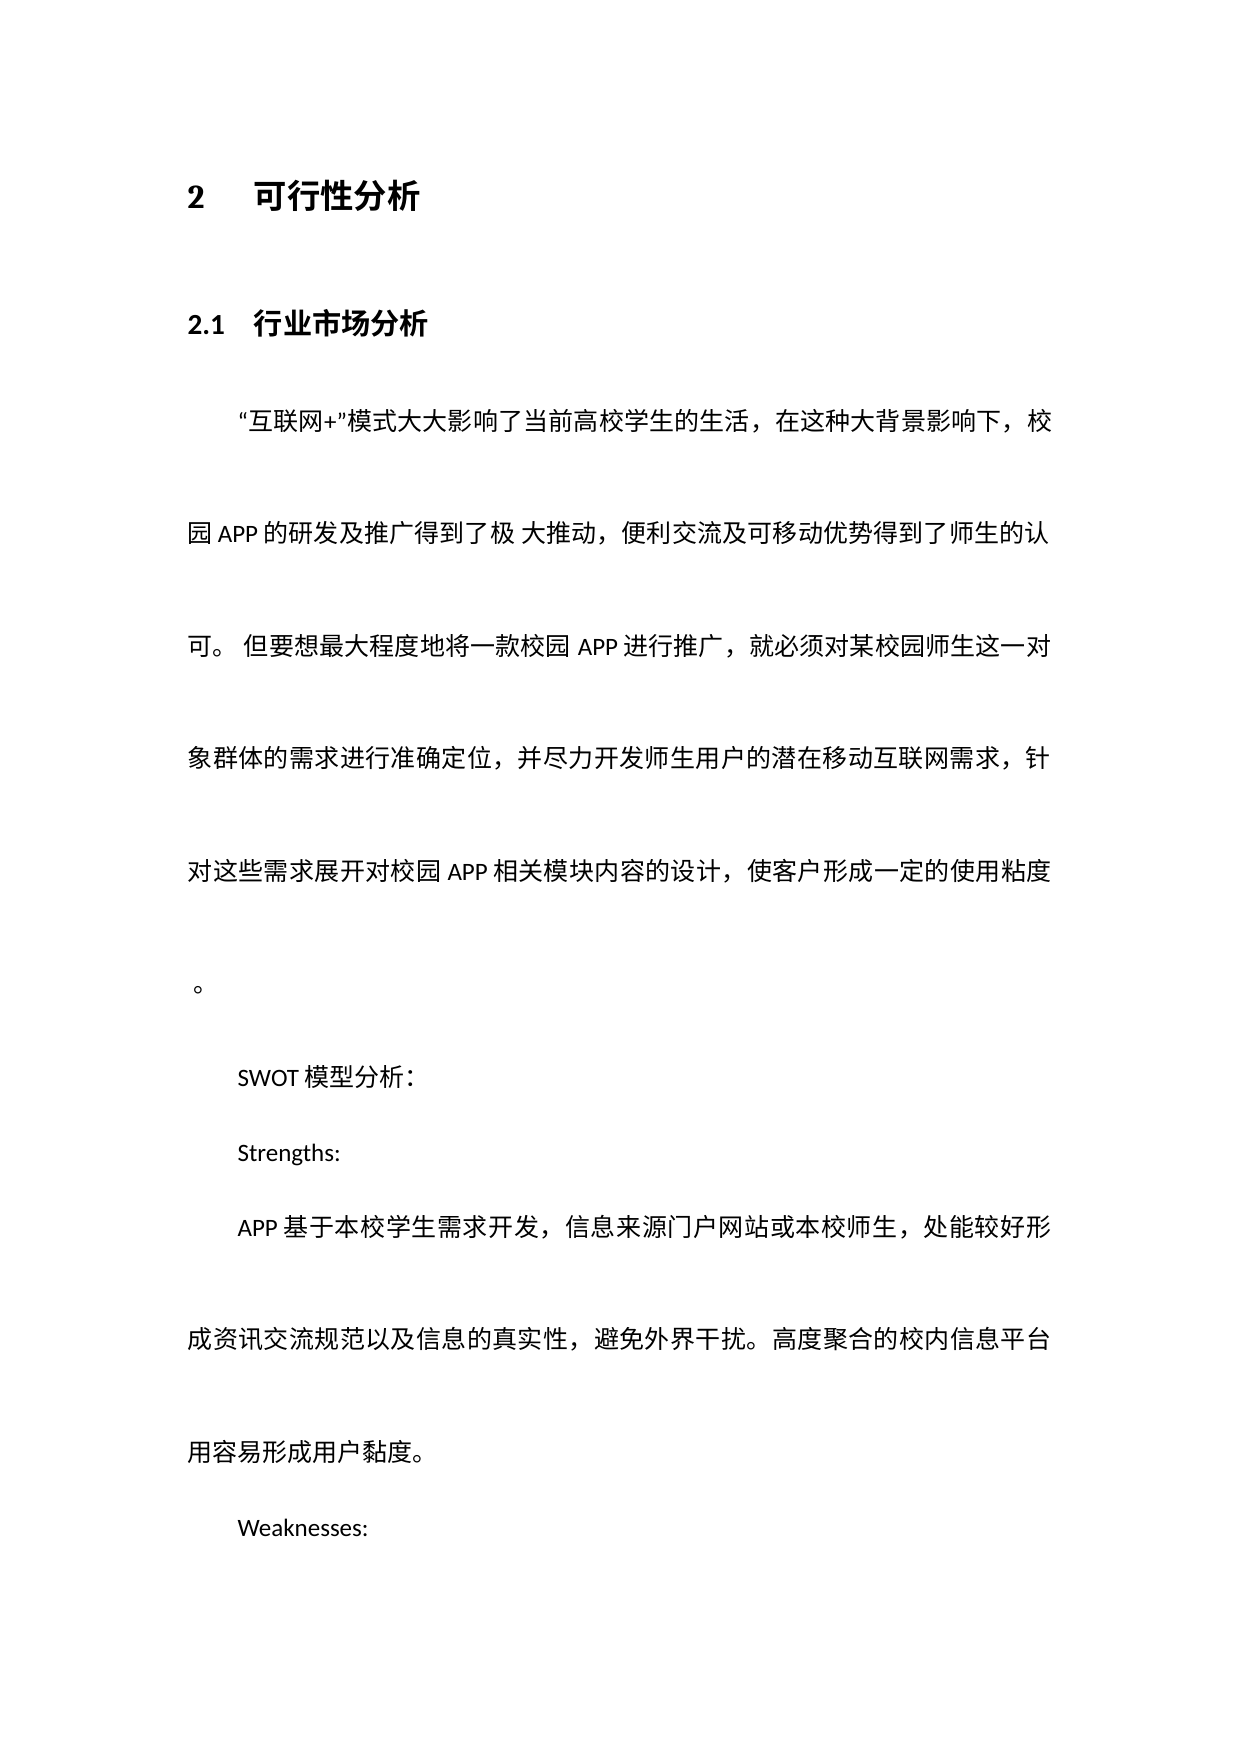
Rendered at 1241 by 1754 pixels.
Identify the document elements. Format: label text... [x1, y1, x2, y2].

subtitle Weaknesses: [187, 1511, 1053, 1544]
subtitle Strengths: [187, 1136, 1053, 1169]
subtitle 行业市场分析 [187, 289, 1053, 354]
subtitle “互联网+”模式大大影响了当前高校学生的生活，在这种大背景影响下，校园APP的研发及推广得到了极 大推动，便利交流及可移动优势得到了师生的认可。 但要想最大程度地将一款校园APP进行推广，就必须对某校园师生这一对象群体的需求进行准确定位，并尽力开发师生用户的潜在移动互联网需求，针对这些需求展开对校园APP相关模块内容的设计，使客户形成一定的使用粘度 。 [187, 387, 1053, 1014]
subtitle APP基于本校学生需求开发，信息来源门户网站或本校师生，处能较好形成资讯交流规范以及信息的真实性，避免外界干扰。高度聚合的校内信息平台用容易形成用户黏度。 [187, 1193, 1053, 1483]
subtitle 可行性分析 [187, 162, 1053, 227]
subtitle SWOT模型分析： [187, 1043, 1053, 1108]
